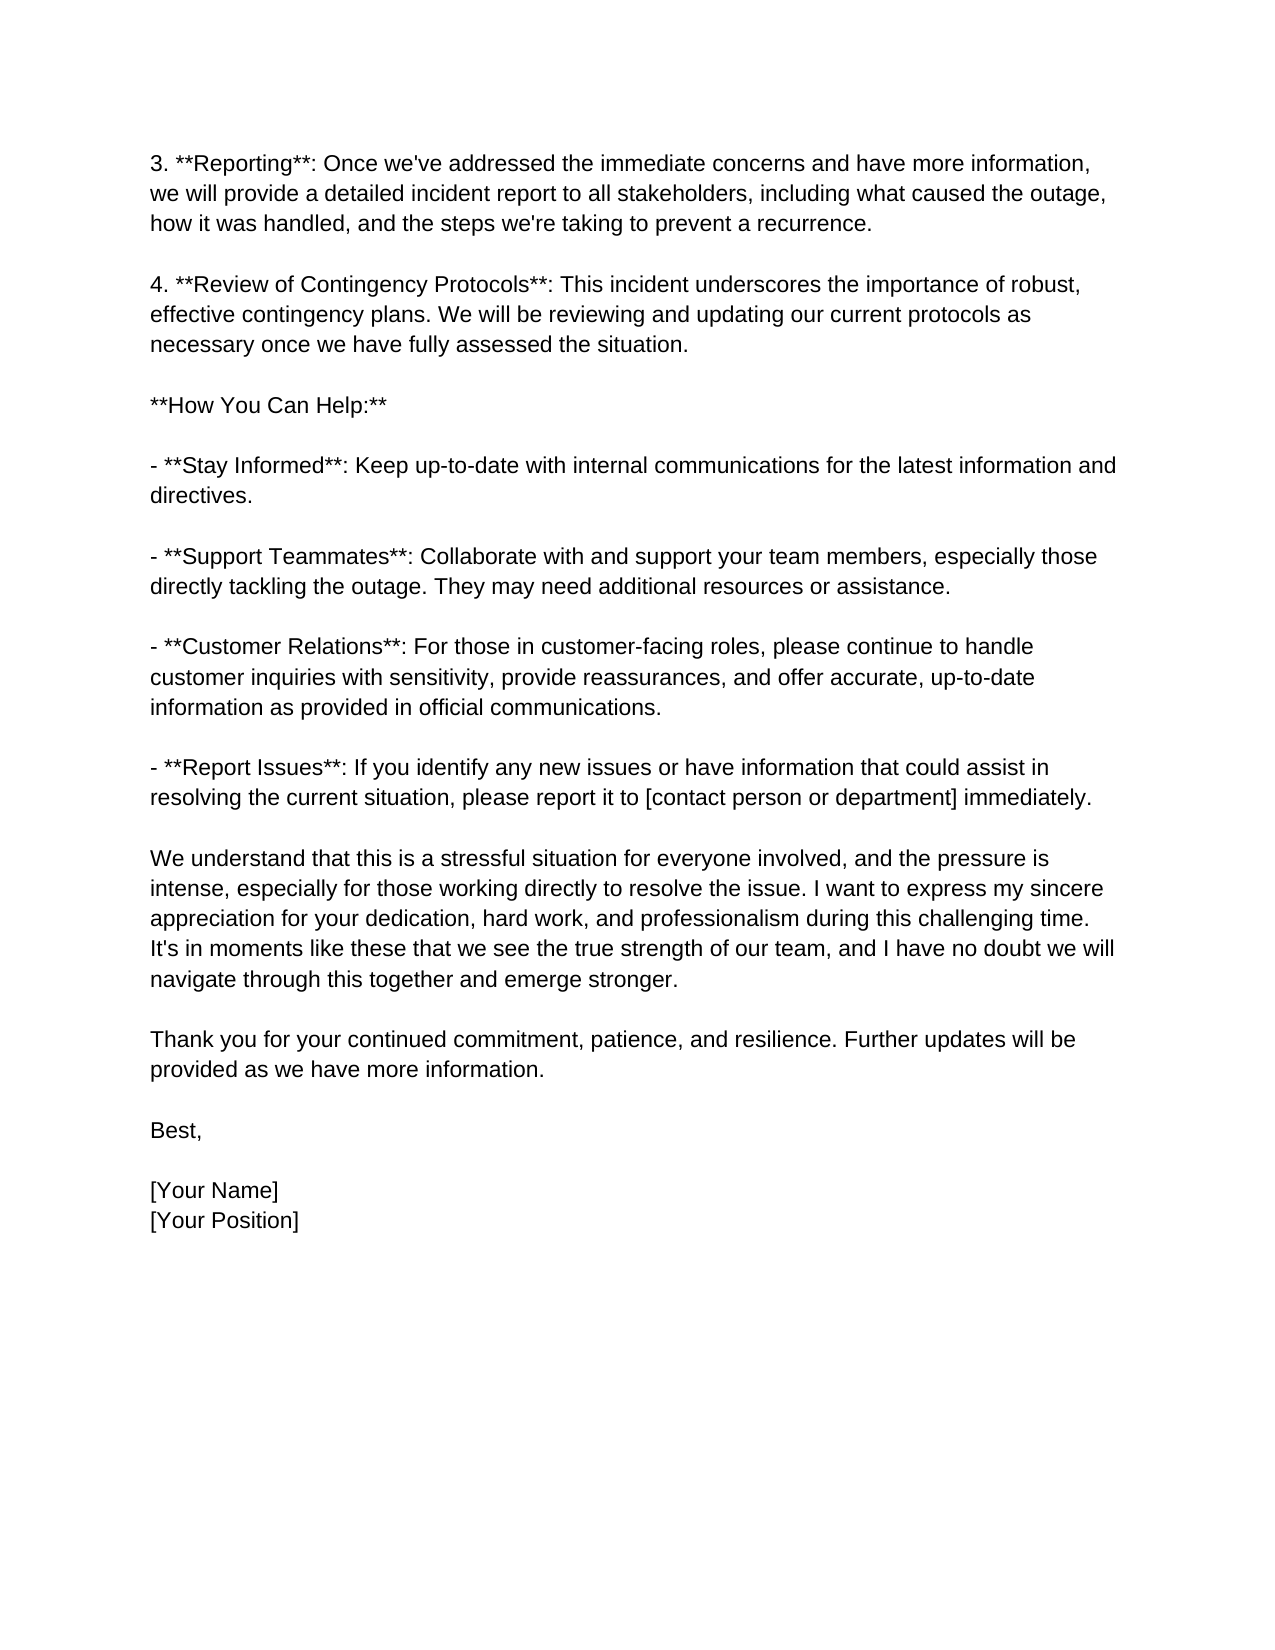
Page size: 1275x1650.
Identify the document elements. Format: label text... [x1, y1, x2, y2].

text **How You Can Help:** [150, 392, 1125, 418]
text Thank you for your continued commitment, patience, and resilience. Further updates will be provided as we have more information. [150, 1026, 1125, 1083]
text - **Stay Informed**: Keep up-to-date with internal communications for the latest information and directives. [150, 452, 1125, 509]
text [Your Position] [150, 1207, 1125, 1234]
text - **Support Teammates**: Collaborate with and support your team members, especially those directly tackling the outage. They may need additional resources or assistance. [150, 543, 1125, 599]
text - **Report Issues**: If you identify any new issues or have information that could assist in resolving the current situation, please report it to [contact person or department] immediately. [150, 754, 1125, 811]
text Best, [150, 1117, 1125, 1143]
text We understand that this is a stressful situation for everyone involved, and the pressure is intense, especially for those working directly to resolve the issue. I want to express my sincere appreciation for your dedication, hard work, and professionalism during this challenging time. It's in moments like these that we see the true strength of our team, and I have no doubt we will navigate through this together and emerge stronger. [150, 845, 1125, 992]
text - **Customer Relations**: For those in customer-facing roles, please continue to handle customer inquiries with sensitivity, provide reassurances, and offer accurate, up-to-date information as provided in official communications. [150, 633, 1125, 720]
text 4. **Review of Contingency Protocols**: This incident underscores the importance of robust, effective contingency plans. We will be reviewing and updating our current protocols as necessary once we have fully assessed the situation. [150, 271, 1125, 358]
text 3. **Reporting**: Once we've addressed the immediate concerns and have more information, we will provide a detailed incident report to all stakeholders, including what caused the outage, how it was handled, and the steps we're taking to prevent a recurrence. [150, 150, 1125, 237]
text [Your Name] [150, 1177, 1125, 1203]
